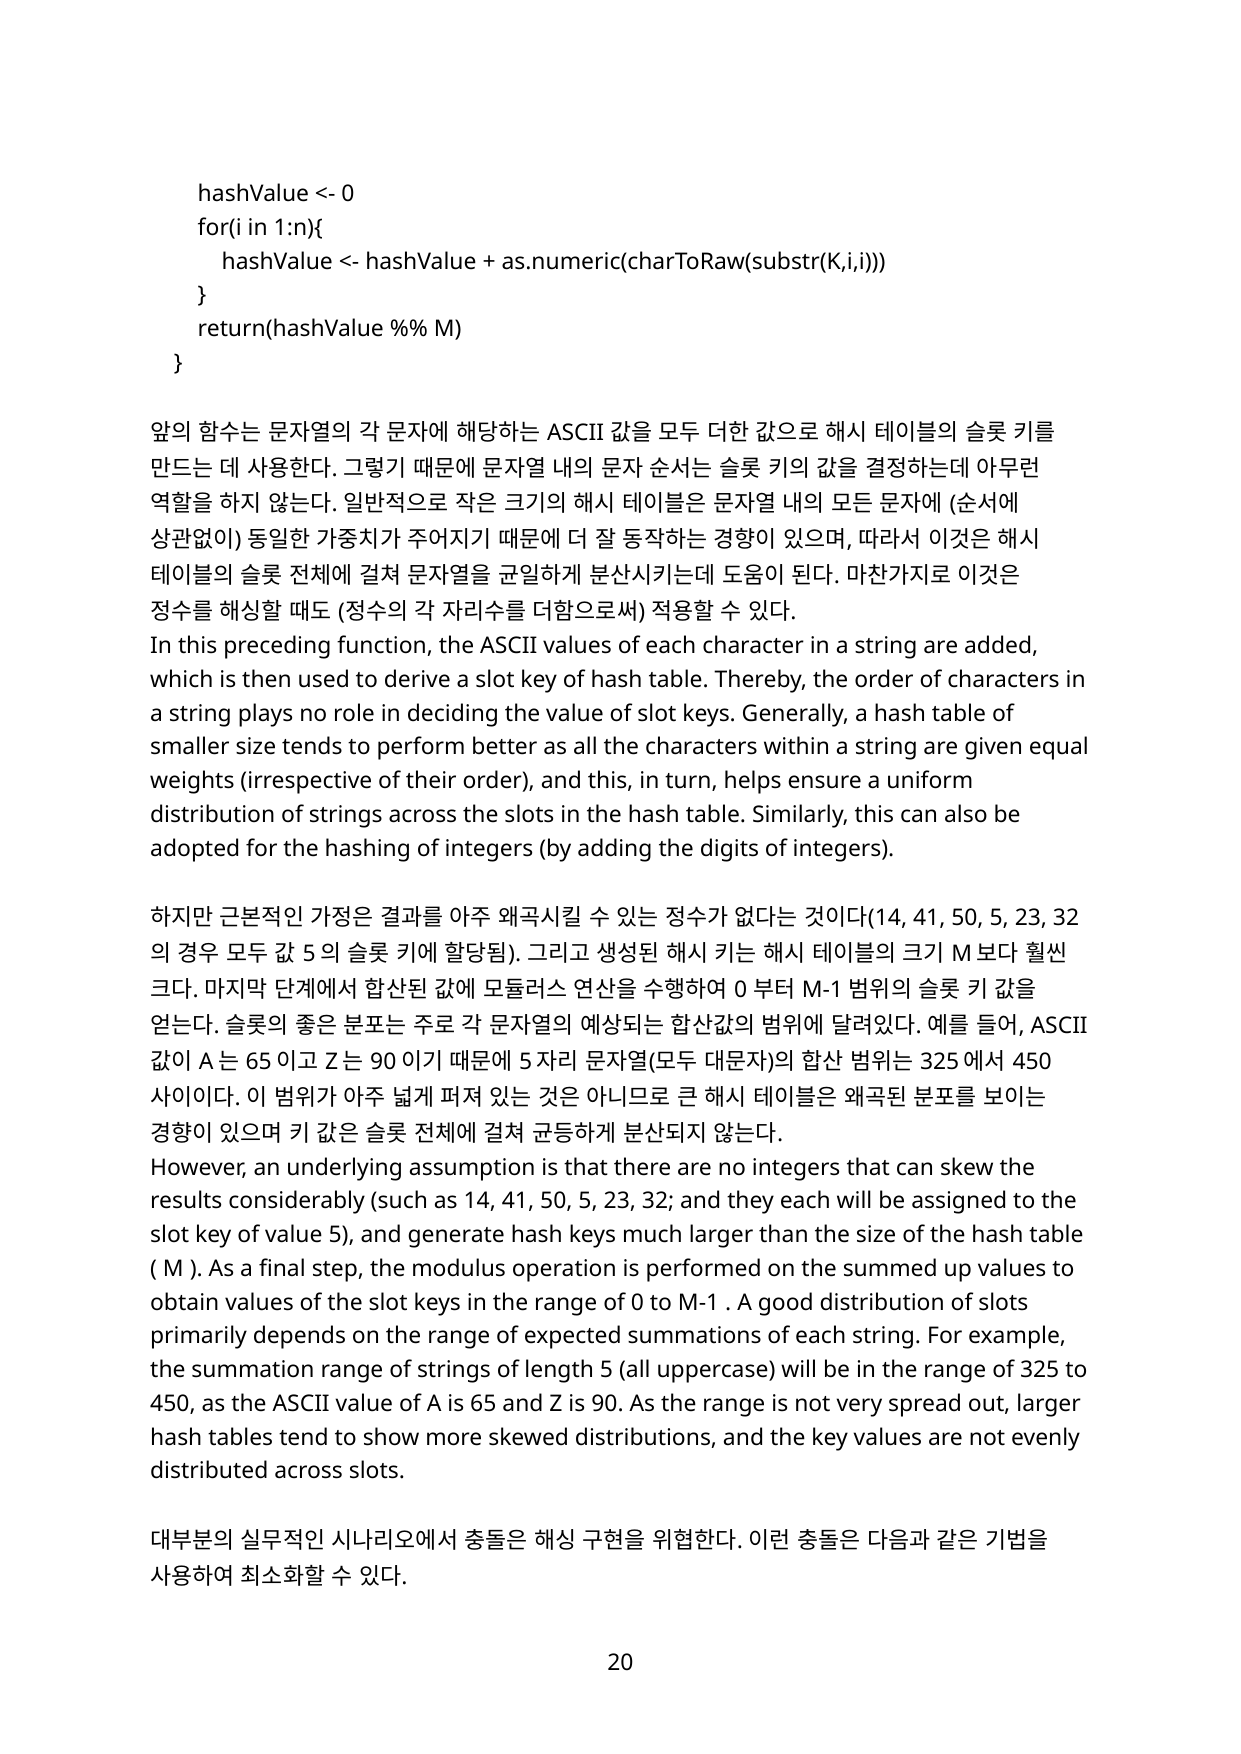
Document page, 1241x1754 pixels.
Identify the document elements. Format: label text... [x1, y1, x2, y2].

text hashValue <- 0 [150, 177, 1090, 208]
text 대부분의 실무적인 시나리오에서 충돌은 해싱 구현을 위협한다. 이런 충돌은 다음과 같은 기법을 사용하여 최소화할 수 있다. [150, 1522, 1090, 1591]
text } [150, 278, 1090, 310]
text However, an underlying assumption is that there are no integers that can skew the results considerably (such as 14, 41, 50, 5, 23, 32; and they each will be assigned to the slot key of value 5), and generate hash keys much larger than the size of the hash table ( M ). As a final step, the modulus operation is performed on the summed up values to obtain values of the slot keys in the range of 0 to M-1 . A good distribution of slots primarily depends on the range of expected summations of each string. For example, the summation range of strings of length 5 (all uppercase) will be in the range of 325 to 450, as the ASCII value of A is 65 and Z is 90. As the range is not very spread out, larger hash tables tend to show more skewed distributions, and the key values are not evenly distributed across slots. [150, 1151, 1090, 1486]
text for(i in 1:n){ [150, 211, 1090, 242]
text 앞의 함수는 문자열의 각 문자에 해당하는 ASCII 값을 모두 더한 값으로 해시 테이블의 슬롯 키를 만드는 데 사용한다. 그렇기 때문에 문자열 내의 문자 순서는 슬롯 키의 값을 결정하는데 아무런 역할을 하지 않는다. 일반적으로 작은 크기의 해시 테이블은 문자열 내의 모든 문자에 (순서에 상관없이) 동일한 가중치가 주어지기 때문에 더 잘 동작하는 경향이 있으며, 따라서 이것은 해시 테이블의 슬롯 전체에 걸쳐 문자열을 균일하게 분산시키는데 도움이 된다. 마찬가지로 이것은 정수를 해싱할 때도 (정수의 각 자리수를 더함으로써) 적용할 수 있다. [150, 413, 1090, 626]
text hashValue <- hashValue + as.numeric(charToRaw(substr(K,i,i))) [150, 245, 1090, 276]
text In this preceding function, the ASCII values of each character in a string are added, which is then used to derive a slot key of hash table. Thereby, the order of characters in a string plays no role in deciding the value of slot keys. Generally, a hash table of smaller size tends to perform better as all the characters within a string are given equal weights (irrespective of their order), and this, in turn, helps ensure a uniform distribution of strings across the slots in the hash table. Similarly, this can also be adopted for the hashing of integers (by adding the digits of integers). [150, 629, 1090, 863]
text 하지만 근본적인 가정은 결과를 아주 왜곡시킬 수 있는 정수가 없다는 것이다(14, 41, 50, 5, 23, 32의 경우 모두 값 5의 슬롯 키에 할당됨). 그리고 생성된 해시 키는 해시 테이블의 크기 M보다 훨씬 크다. 마지막 단계에서 합산된 값에 모듈러스 연산을 수행하여 0 부터 M-1 범위의 슬롯 키 값을 얻는다. 슬롯의 좋은 분포는 주로 각 문자열의 예상되는 합산값의 범위에 달려있다. 예를 들어, ASCII 값이 A는 65이고 Z는 90이기 때문에 5자리 문자열(모두 대문자)의 합산 범위는 325에서 450 사이이다. 이 범위가 아주 넓게 퍼져 있는 것은 아니므로 큰 해시 테이블은 왜곡된 분포를 보이는 경향이 있으며 키 값은 슬롯 전체에 걸쳐 균등하게 분산되지 않는다. [150, 899, 1090, 1148]
text } [150, 346, 1090, 377]
text return(hashValue %% M) [150, 312, 1090, 343]
